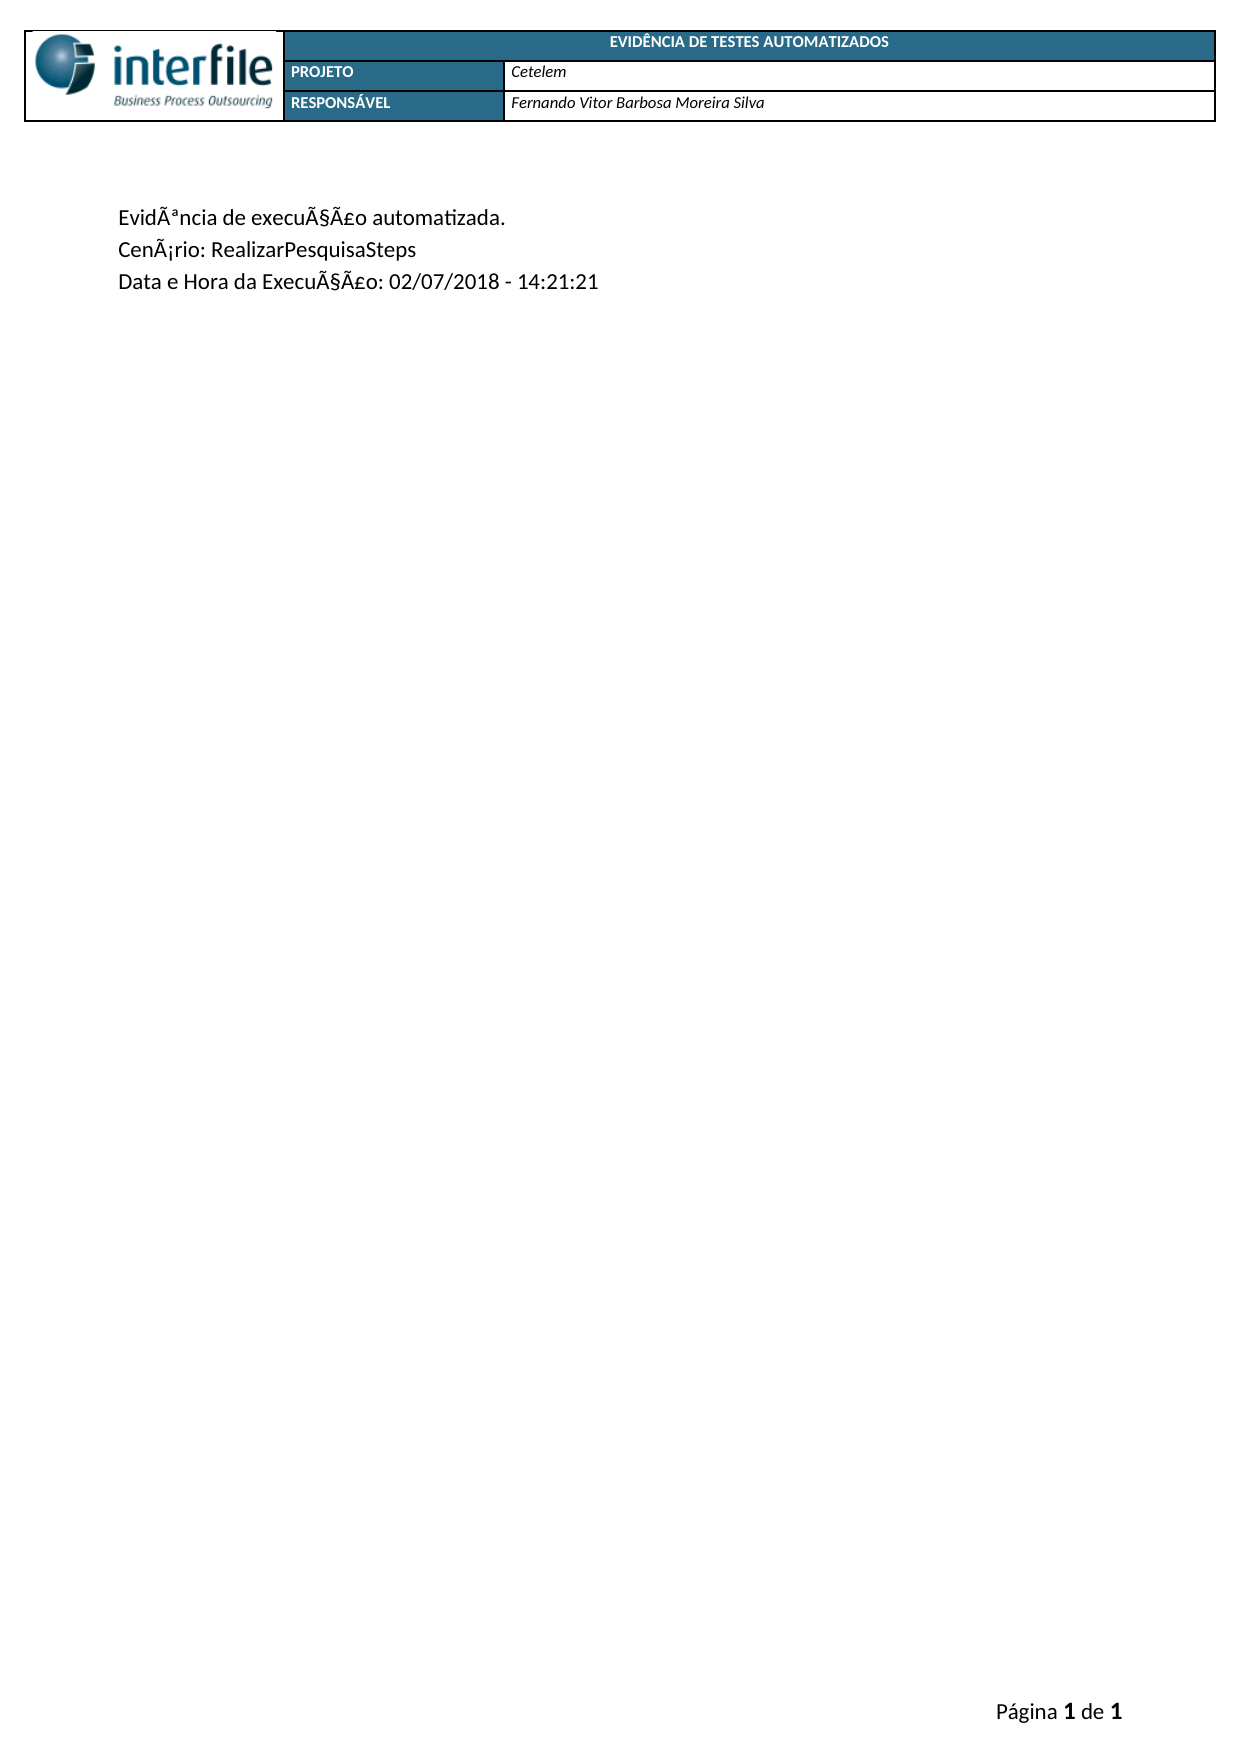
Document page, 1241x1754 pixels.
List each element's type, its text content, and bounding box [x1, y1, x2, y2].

picture [32, 31, 277, 112]
text EvidÃªncia de execuÃ§Ã£o automatizada. CenÃ¡rio: RealizarPesquisaSteps Data e Hora da ExecuÃ§Ã£o: 02/07/2018 - 14:21:21 [118, 203, 1122, 295]
